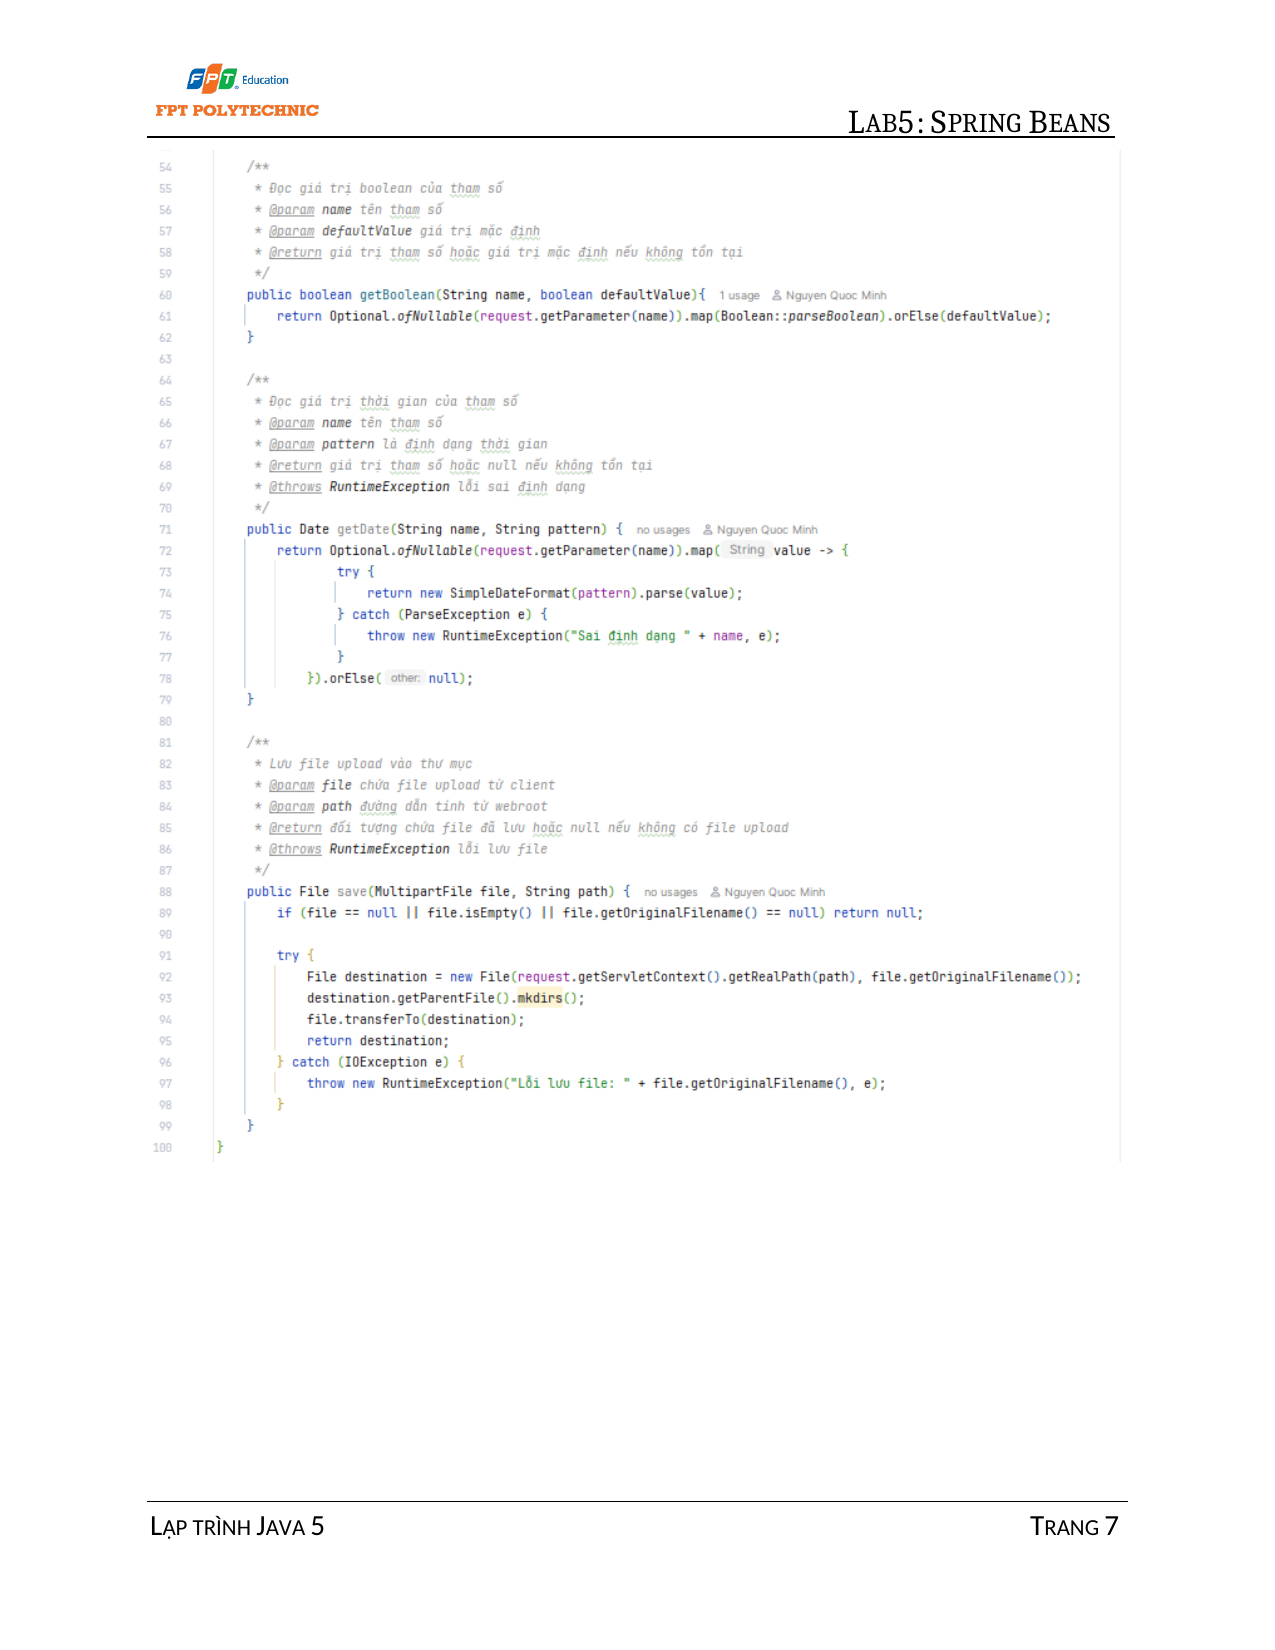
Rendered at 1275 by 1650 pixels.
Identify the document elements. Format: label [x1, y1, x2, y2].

picture [149, 150, 1125, 1162]
picture [150, 56, 324, 128]
